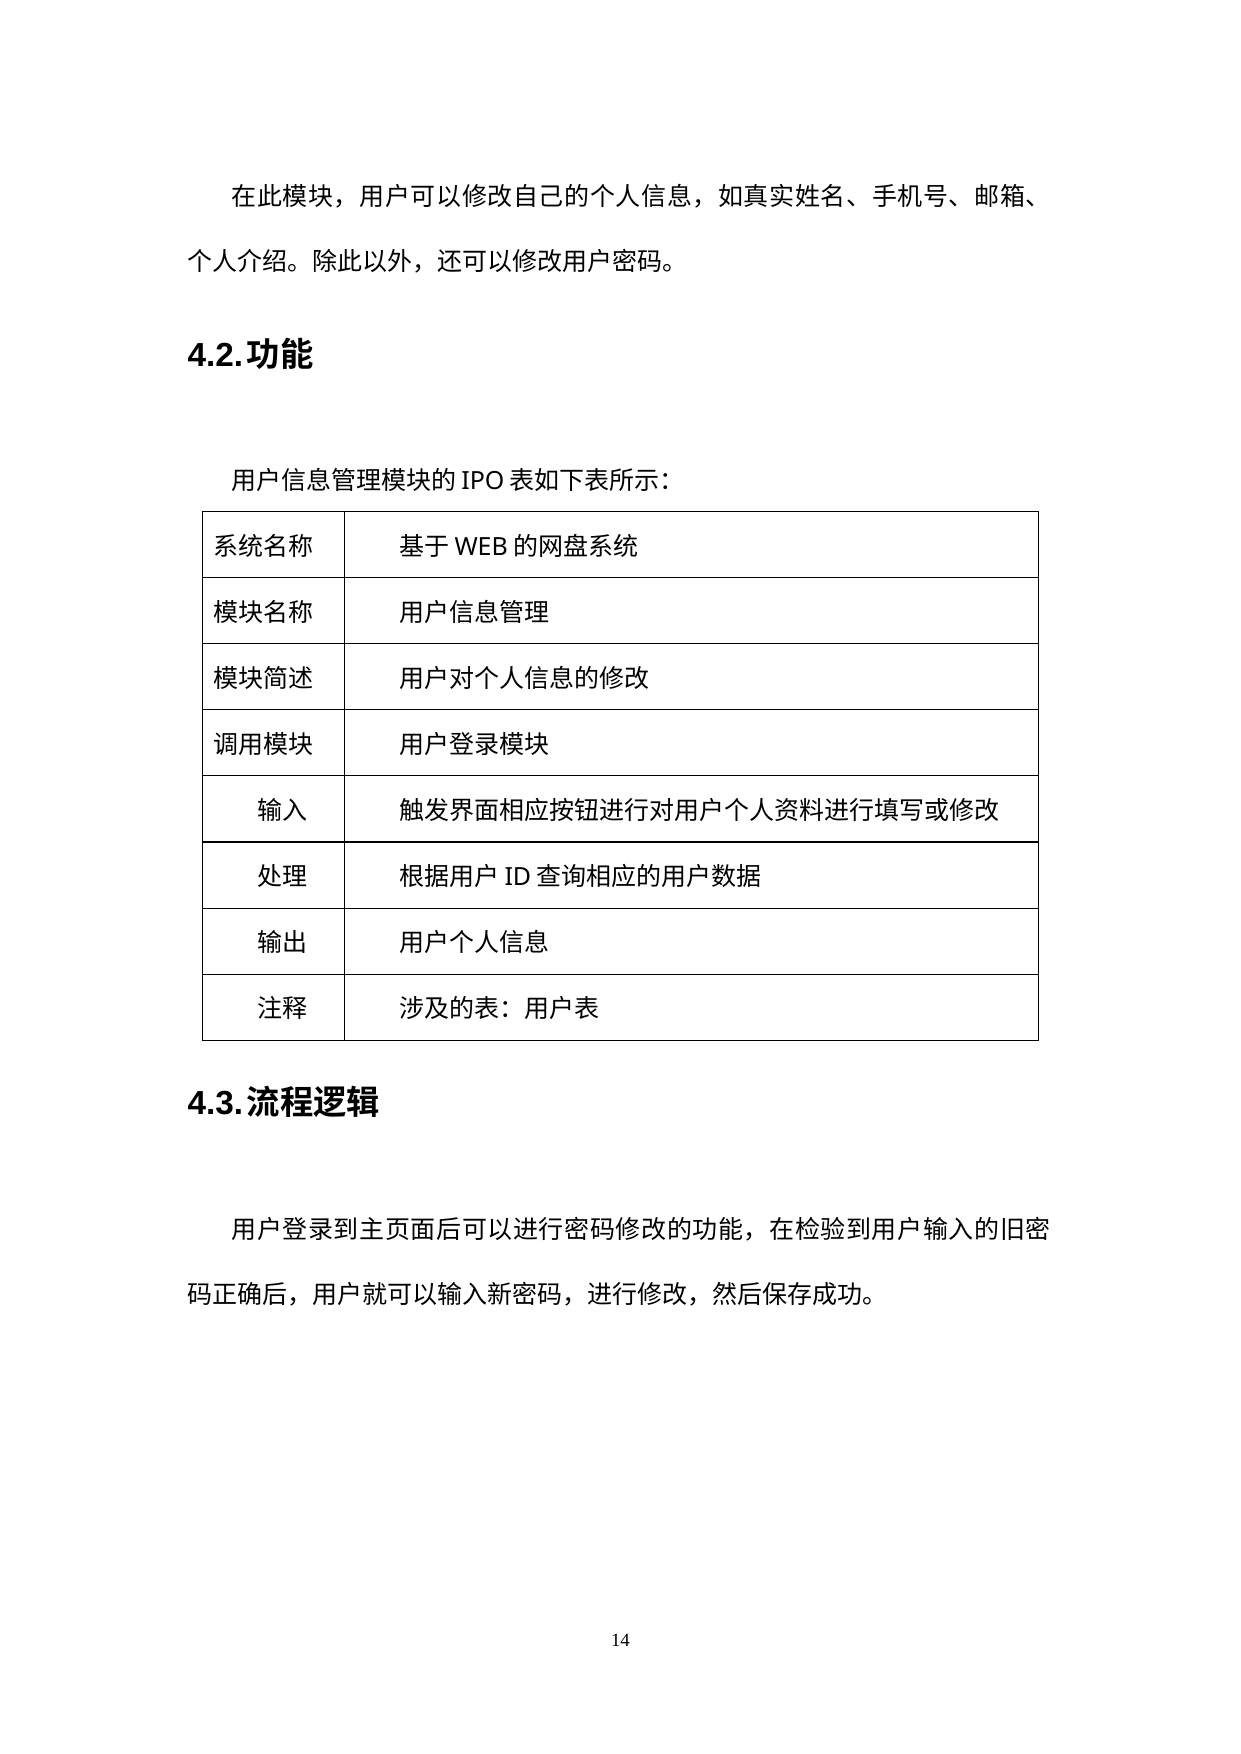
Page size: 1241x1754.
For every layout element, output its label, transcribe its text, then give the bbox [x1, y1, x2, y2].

table_cell 根据用户ID查询相应的用户数据 [345, 843, 1038, 907]
table_cell 调用模块 [203, 710, 344, 775]
table_cell 用户信息管理 [345, 578, 1038, 643]
table_cell 输入 [203, 776, 344, 841]
table_cell 处理 [203, 843, 344, 907]
table_cell 模块简述 [203, 644, 344, 709]
text 用户信息管理模块的IPO表如下表所示： [187, 446, 1053, 511]
table_cell 用户对个人信息的修改 [345, 644, 1038, 709]
table_header 系统名称 [203, 512, 344, 577]
table_header 基于WEB的网盘系统 [345, 512, 1038, 577]
table_cell 触发界面相应按钮进行对用户个人资料进行填写或修改 [345, 776, 1038, 841]
table_cell 注释 [203, 975, 344, 1039]
table_cell 输出 [203, 909, 344, 973]
subtitle 功能 [187, 319, 1053, 384]
subtitle 流程逻辑 [187, 1068, 1053, 1133]
table_cell 用户登录模块 [345, 710, 1038, 775]
table_cell 用户个人信息 [345, 909, 1038, 973]
text 用户登录到主页面后可以进行密码修改的功能，在检验到用户输入的旧密码正确后，用户就可以输入新密码，进行修改，然后保存成功。 [187, 1195, 1053, 1325]
text 在此模块，用户可以修改自己的个人信息，如真实姓名、手机号、邮箱、个人介绍。除此以外，还可以修改用户密码。 [187, 162, 1053, 292]
table_cell 模块名称 [203, 578, 344, 643]
table_cell 涉及的表：用户表 [345, 975, 1038, 1039]
